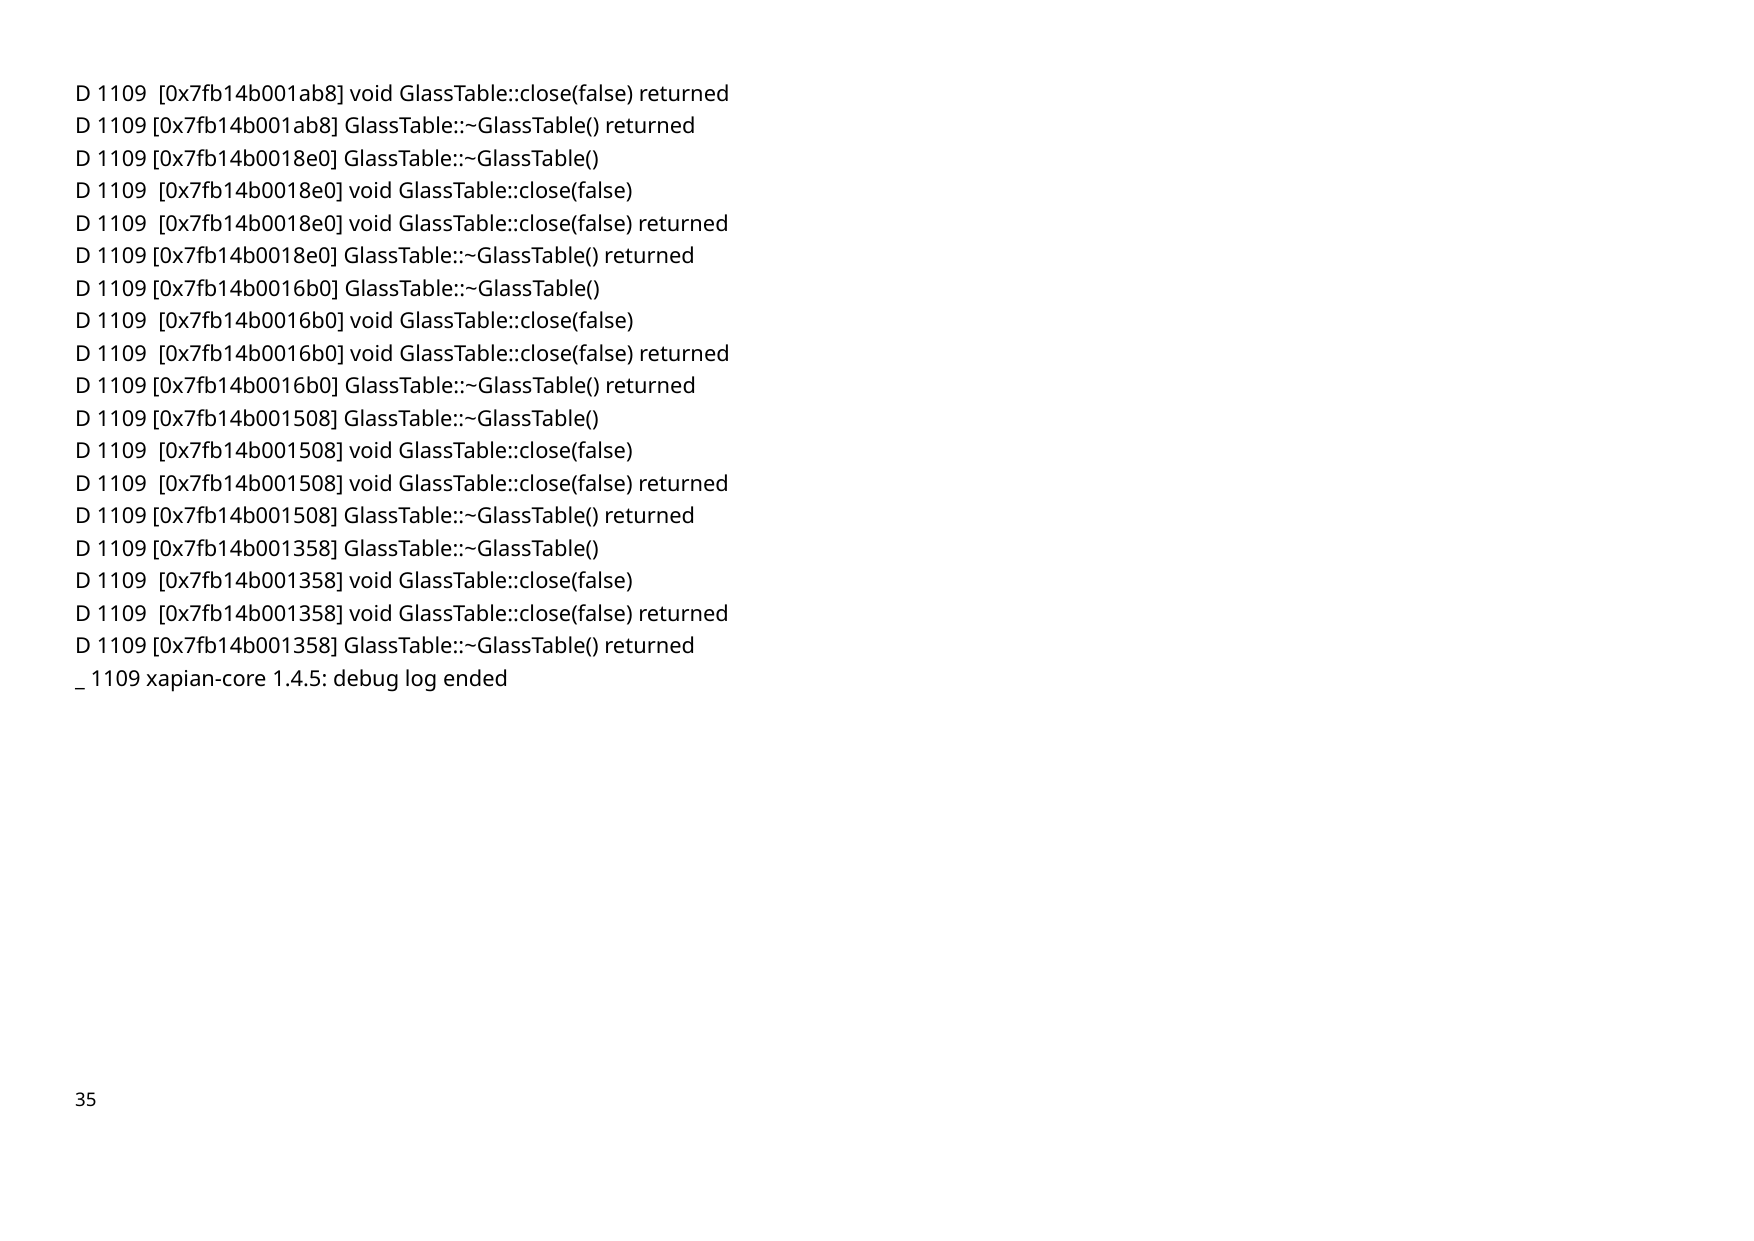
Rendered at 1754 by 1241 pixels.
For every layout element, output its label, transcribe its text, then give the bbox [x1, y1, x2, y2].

text D 1109 [0x7fb14b001358] void GlassTable::close(false) [75, 564, 1679, 597]
text D 1109 [0x7fb14b001358] GlassTable::~GlassTable() returned [75, 629, 1679, 662]
text D 1109 [0x7fb14b0018e0] void GlassTable::close(false) [75, 174, 1679, 207]
text D 1109 [0x7fb14b001358] void GlassTable::close(false) returned [75, 597, 1679, 629]
text D 1109 [0x7fb14b001ab8] GlassTable::~GlassTable() returned [75, 109, 1679, 142]
text D 1109 [0x7fb14b0016b0] void GlassTable::close(false) returned [75, 337, 1679, 369]
text D 1109 [0x7fb14b001508] void GlassTable::close(false) [75, 434, 1679, 467]
text D 1109 [0x7fb14b0016b0] GlassTable::~GlassTable() [75, 272, 1679, 304]
text D 1109 [0x7fb14b0018e0] GlassTable::~GlassTable() [75, 142, 1679, 174]
text D 1109 [0x7fb14b001508] GlassTable::~GlassTable() [75, 402, 1679, 434]
text D 1109 [0x7fb14b0018e0] void GlassTable::close(false) returned [75, 207, 1679, 239]
text D 1109 [0x7fb14b0016b0] GlassTable::~GlassTable() returned [75, 369, 1679, 402]
text D 1109 [0x7fb14b0018e0] GlassTable::~GlassTable() returned [75, 239, 1679, 272]
text D 1109 [0x7fb14b001ab8] void GlassTable::close(false) returned [75, 77, 1679, 109]
text D 1109 [0x7fb14b001508] void GlassTable::close(false) returned [75, 467, 1679, 499]
text D 1109 [0x7fb14b0016b0] void GlassTable::close(false) [75, 304, 1679, 337]
text D 1109 [0x7fb14b001508] GlassTable::~GlassTable() returned [75, 499, 1679, 532]
text D 1109 [0x7fb14b001358] GlassTable::~GlassTable() [75, 532, 1679, 564]
text _ 1109 xapian-core 1.4.5: debug log ended [75, 662, 1679, 694]
